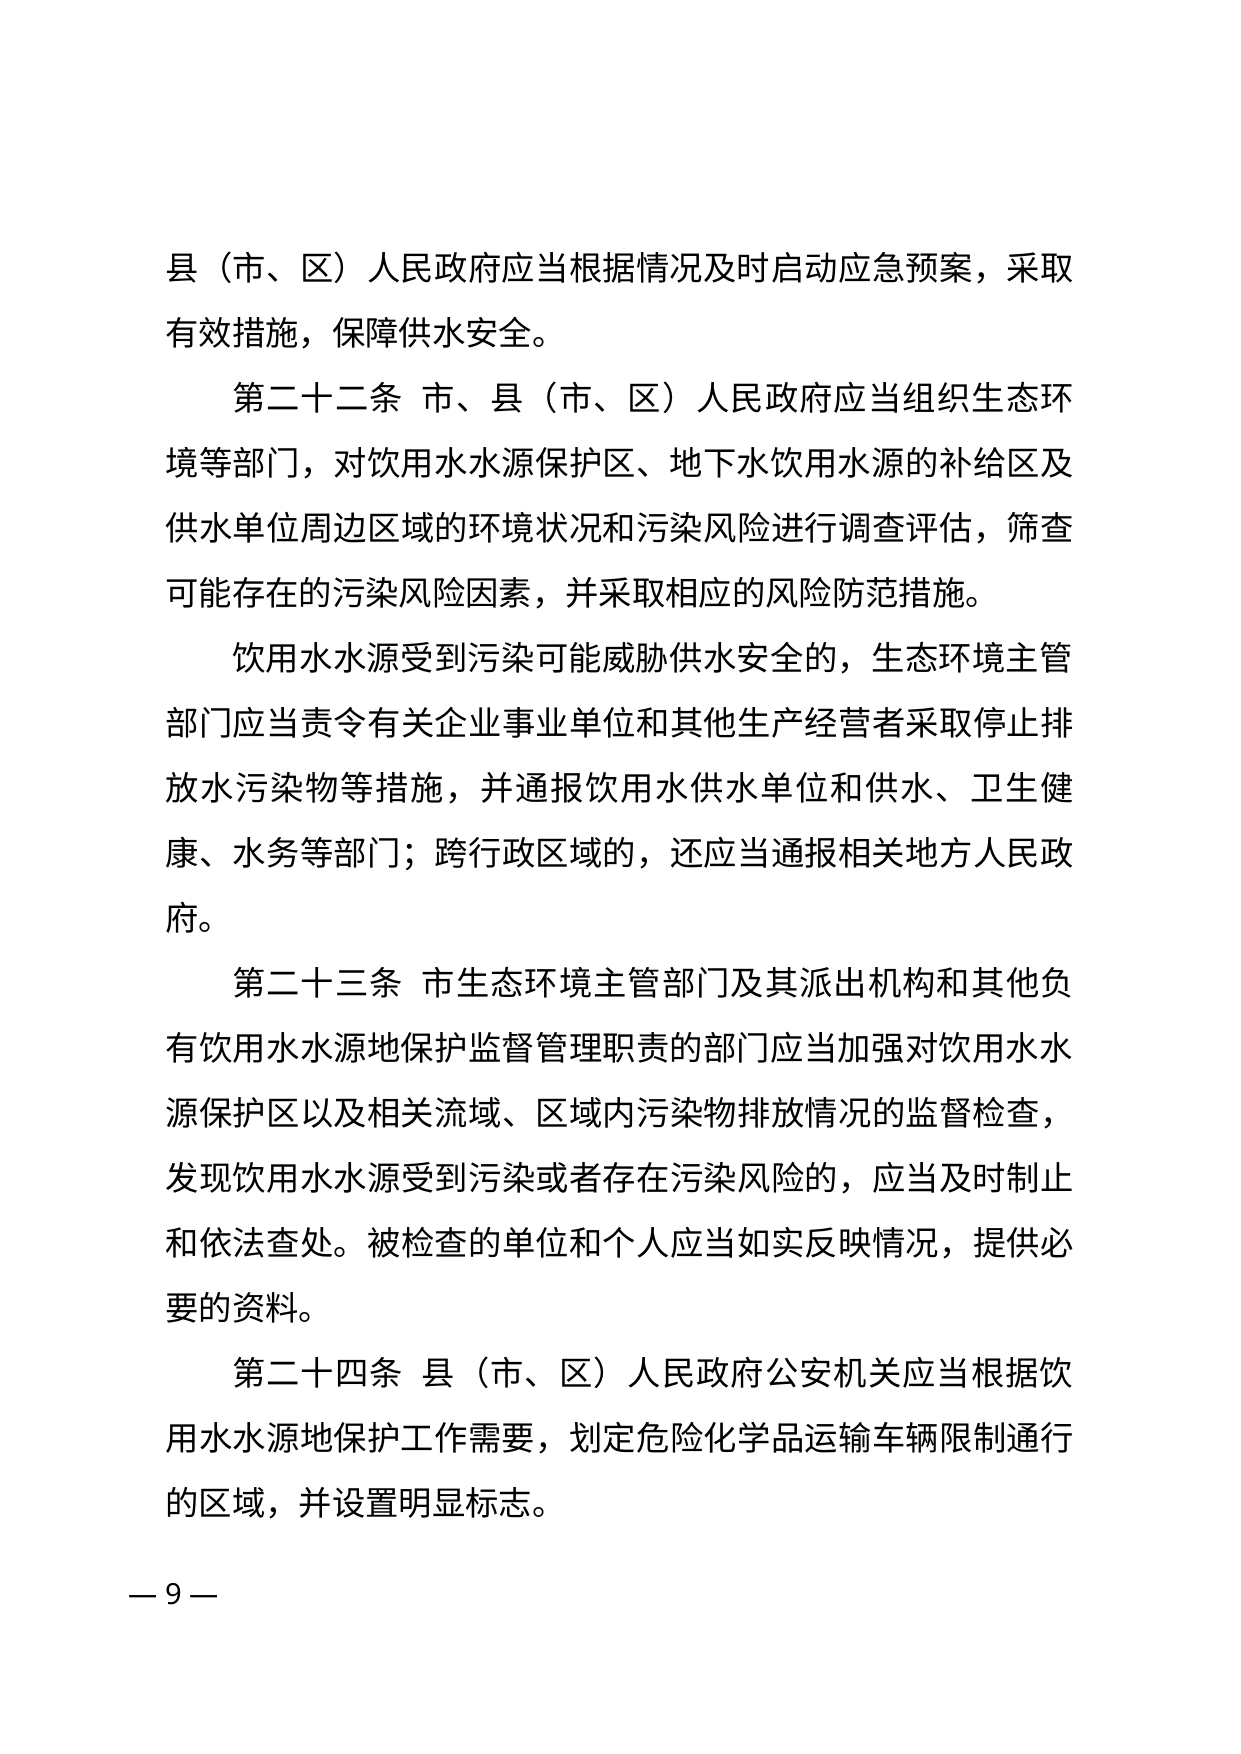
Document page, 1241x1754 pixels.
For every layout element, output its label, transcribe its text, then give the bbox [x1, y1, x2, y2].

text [165, 233, 1075, 363]
text 第二十四条 县（市、区）人民政府公安机关应当根据饮用水水源地保护工作需要，划定危险化学品运输车辆限制通行的区域，并设置明显标志。 [165, 1338, 1075, 1533]
text 饮用水水源受到污染可能威胁供水安全的，生态环境主管部门应当责令有关企业事业单位和其他生产经营者采取停止排放水污染物等措施，并通报饮用水供水单位和供水、卫生健康、水务等部门；跨行政区域的，还应当通报相关地方人民政府。 [165, 623, 1075, 948]
text 第二十二条 市、县（市、区）人民政府应当组织生态环境等部门，对饮用水水源保护区、地下水饮用水源的补给区及供水单位周边区域的环境状况和污染风险进行调查评估，筛查可能存在的污染风险因素，并采取相应的风险防范措施。 [165, 363, 1075, 623]
text 第二十三条 市生态环境主管部门及其派出机构和其他负有饮用水水源地保护监督管理职责的部门应当加强对饮用水水源保护区以及相关流域、区域内污染物排放情况的监督检查，发现饮用水水源受到污染或者存在污染风险的，应当及时制止和依法查处。被检查的单位和个人应当如实反映情况，提供必要的资料。 [165, 948, 1075, 1338]
